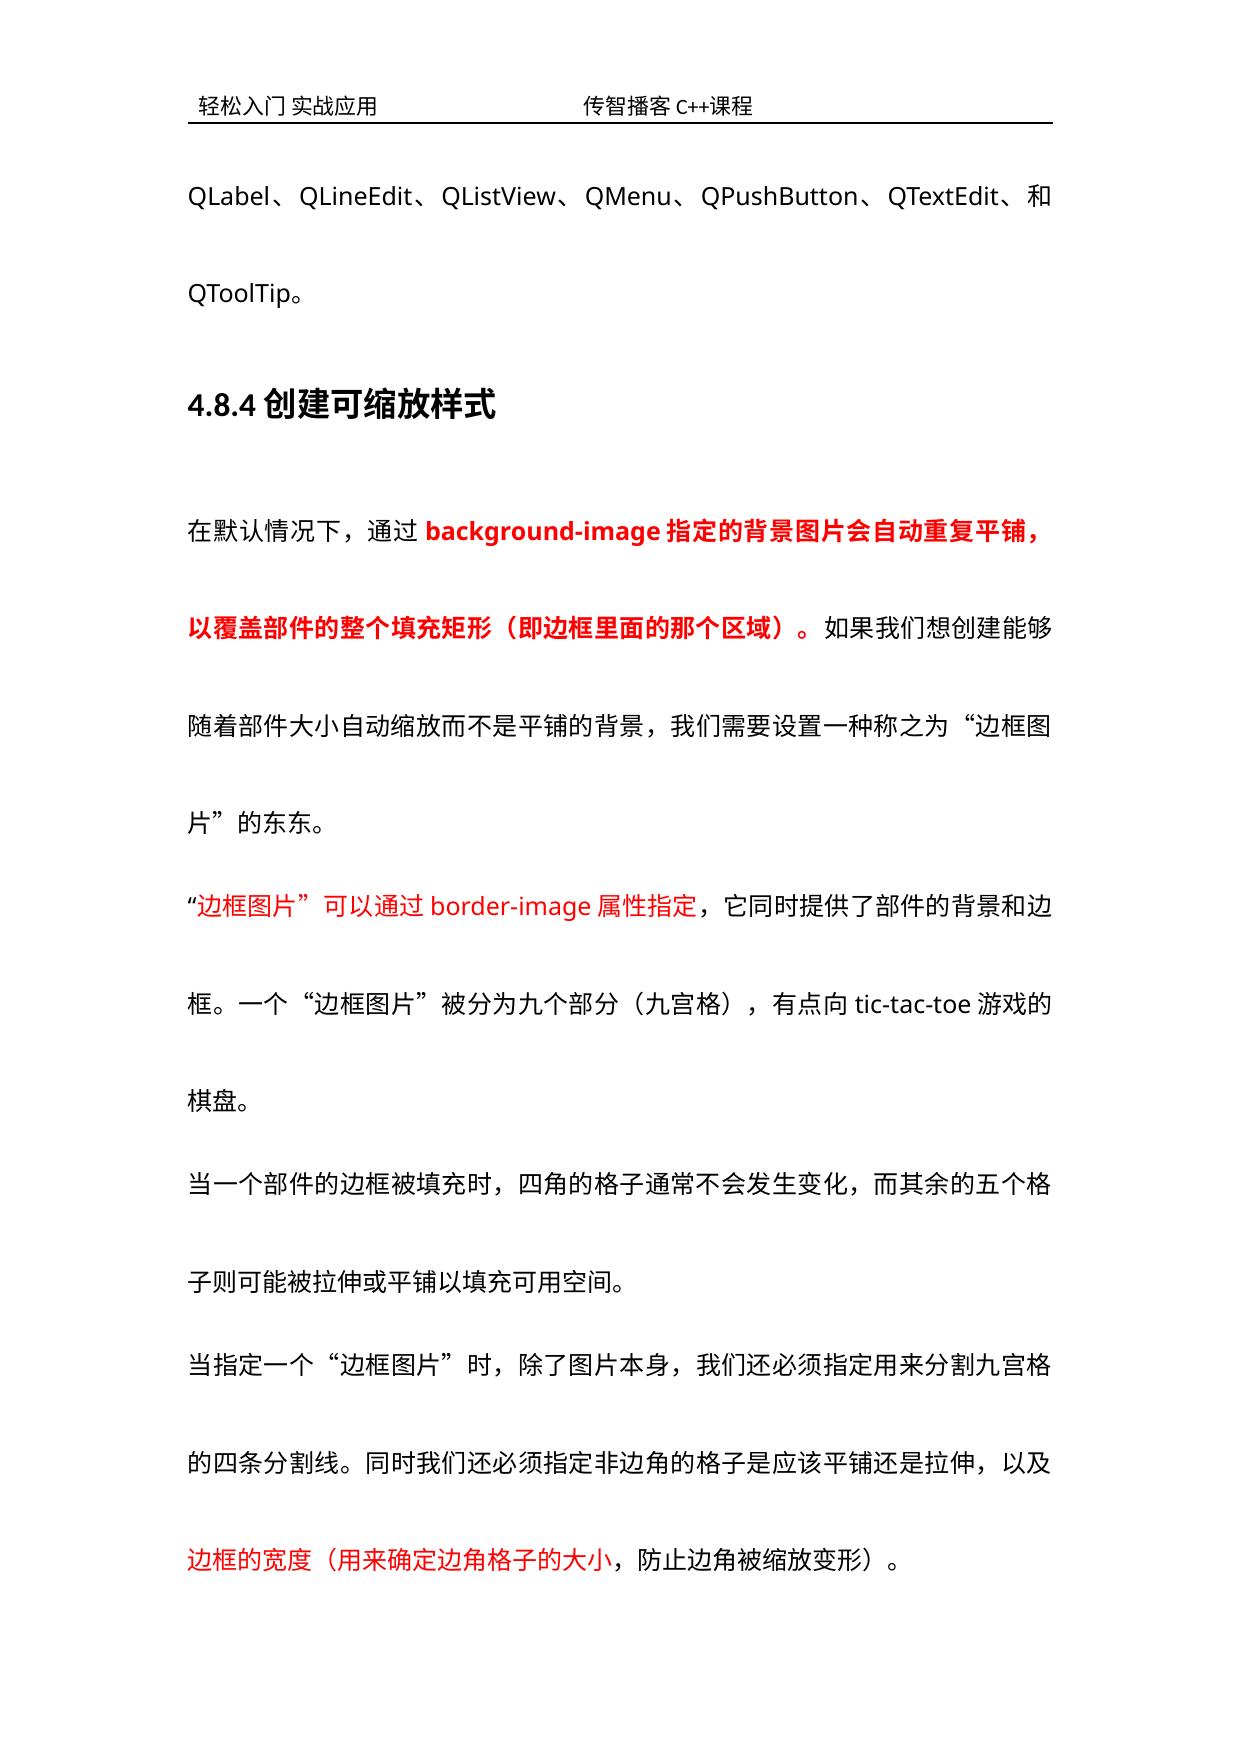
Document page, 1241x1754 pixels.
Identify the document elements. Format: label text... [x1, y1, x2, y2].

text 在默认情况下，通过background-image指定的背景图片会自动重复平铺，以覆盖部件的整个填充矩形（即边框里面的那个区域）。如果我们想创建能够随着部件大小自动缩放而不是平铺的背景，我们需要设置一种称之为“边框图片”的东东。 [187, 497, 1053, 854]
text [187, 162, 1053, 324]
subtitle 4.8.4 创建可缩放样式 [187, 370, 1053, 435]
text 当一个部件的边框被填充时，四角的格子通常不会发生变化，而其余的五个格子则可能被拉伸或平铺以填充可用空间。 [187, 1151, 1053, 1313]
text 当指定一个“边框图片”时，除了图片本身，我们还必须指定用来分割九宫格的四条分割线。同时我们还必须指定非边角的格子是应该平铺还是拉伸，以及边框的宽度（用来确定边角格子的大小，防止边角被缩放变形）。 [187, 1331, 1053, 1591]
text “边框图片”可以通过border-image属性指定，它同时提供了部件的背景和边框。一个“边框图片”被分为九个部分（九宫格），有点向tic-tac-toe游戏的棋盘。 [187, 872, 1053, 1132]
